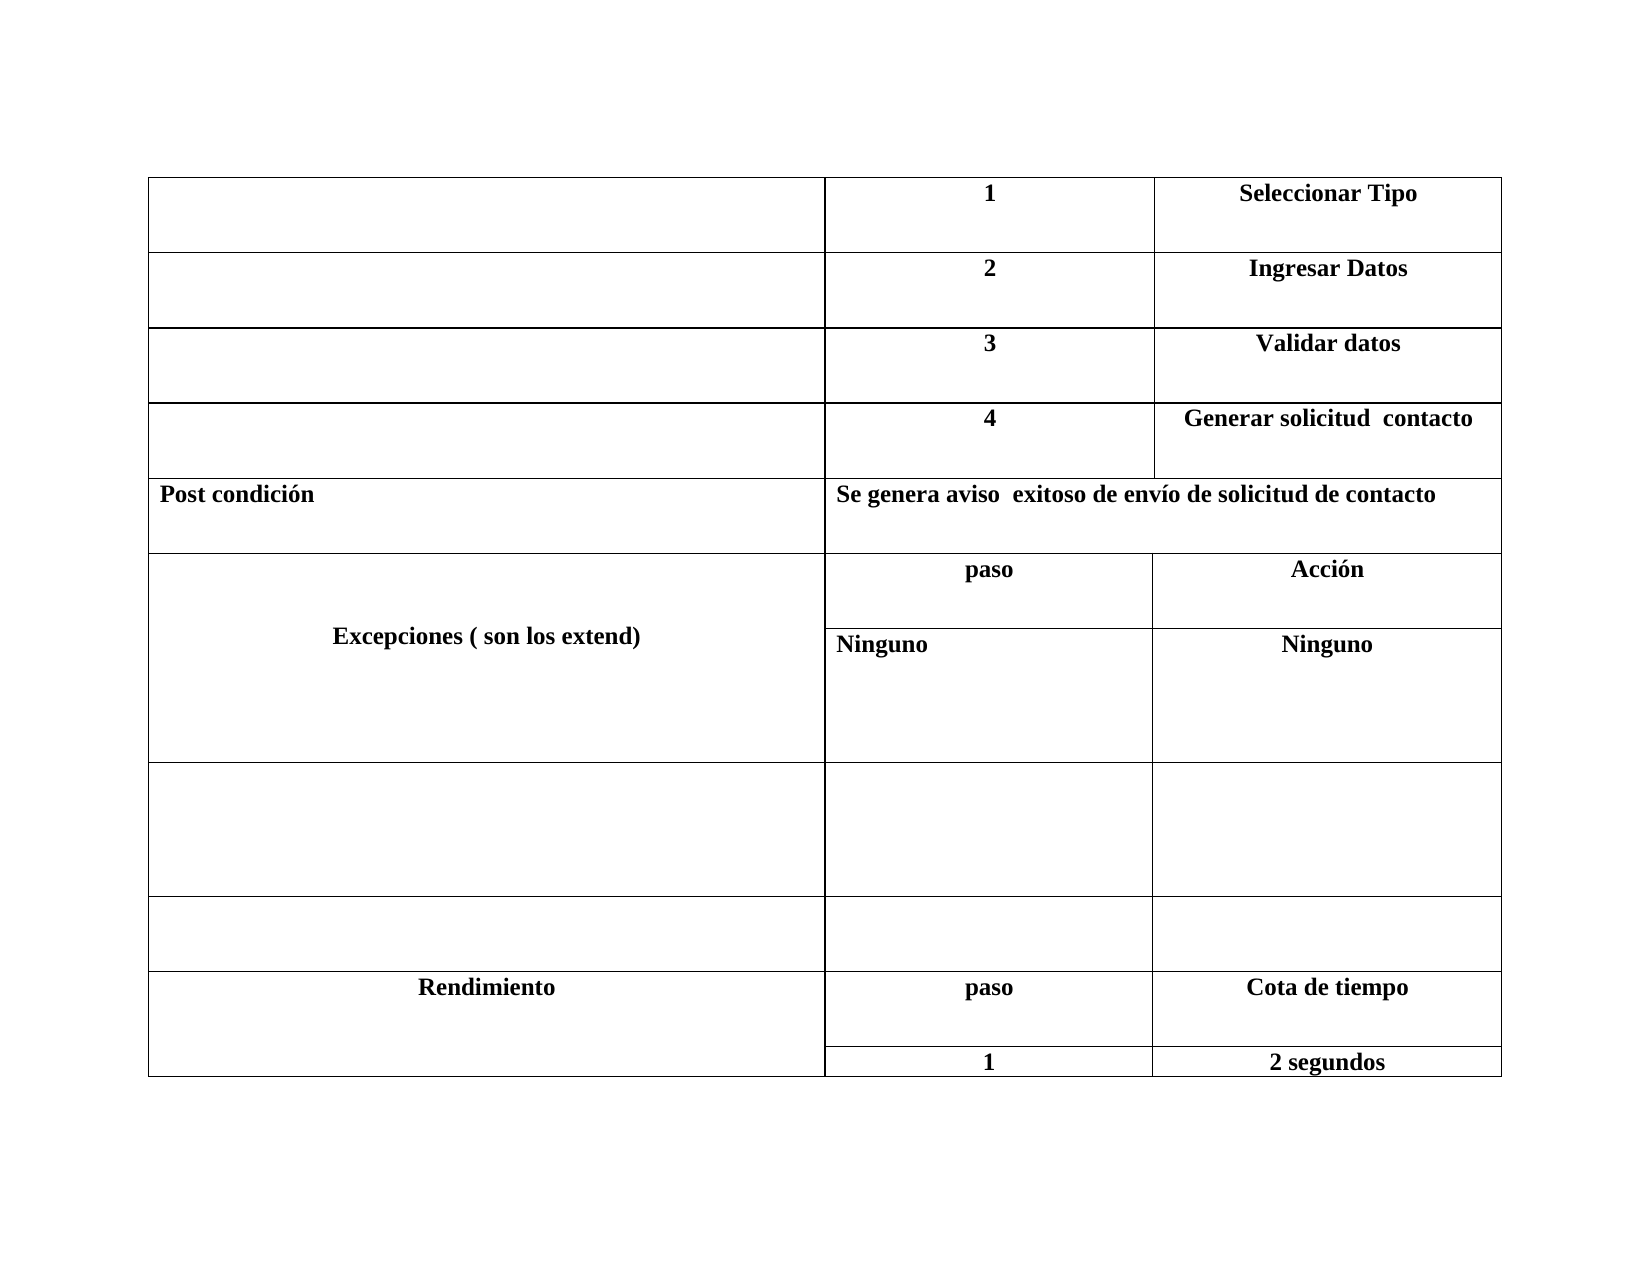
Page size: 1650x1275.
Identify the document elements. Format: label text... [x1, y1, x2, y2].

table_cell Ninguno [1153, 629, 1501, 762]
table_cell paso [826, 972, 1152, 1046]
table_cell 4 [826, 404, 1154, 478]
table_cell [149, 404, 824, 478]
table_cell Ingresar Datos [1155, 253, 1501, 327]
table_cell paso [826, 554, 1152, 628]
table_cell 1 [826, 1047, 1152, 1076]
table_cell Excepciones ( son los extend) [149, 554, 824, 762]
table_cell Se genera aviso exitoso de envío de solicitud de contacto [826, 479, 1501, 553]
table_cell [149, 763, 824, 896]
table_cell 2 [826, 253, 1154, 327]
table_cell [149, 178, 824, 252]
table_cell 3 [826, 329, 1154, 402]
table_cell Post condición [149, 479, 824, 553]
table_cell [1153, 763, 1501, 896]
table_cell [826, 763, 1152, 896]
table_cell Cota de tiempo [1153, 972, 1501, 1046]
table_cell [149, 897, 824, 971]
table_cell Validar datos [1155, 329, 1501, 402]
table_cell [149, 253, 824, 327]
table_cell Seleccionar Tipo [1155, 178, 1501, 252]
table_cell Ninguno [826, 629, 1152, 762]
table_cell Generar solicitud contacto [1155, 404, 1501, 478]
table_cell Acción [1153, 554, 1501, 628]
table_cell 2 segundos [1153, 1047, 1501, 1076]
table_cell 1 [826, 178, 1154, 252]
table_cell [149, 329, 824, 402]
table_cell [826, 897, 1152, 971]
table_cell [1153, 897, 1501, 971]
table_cell Rendimiento [149, 972, 824, 1076]
